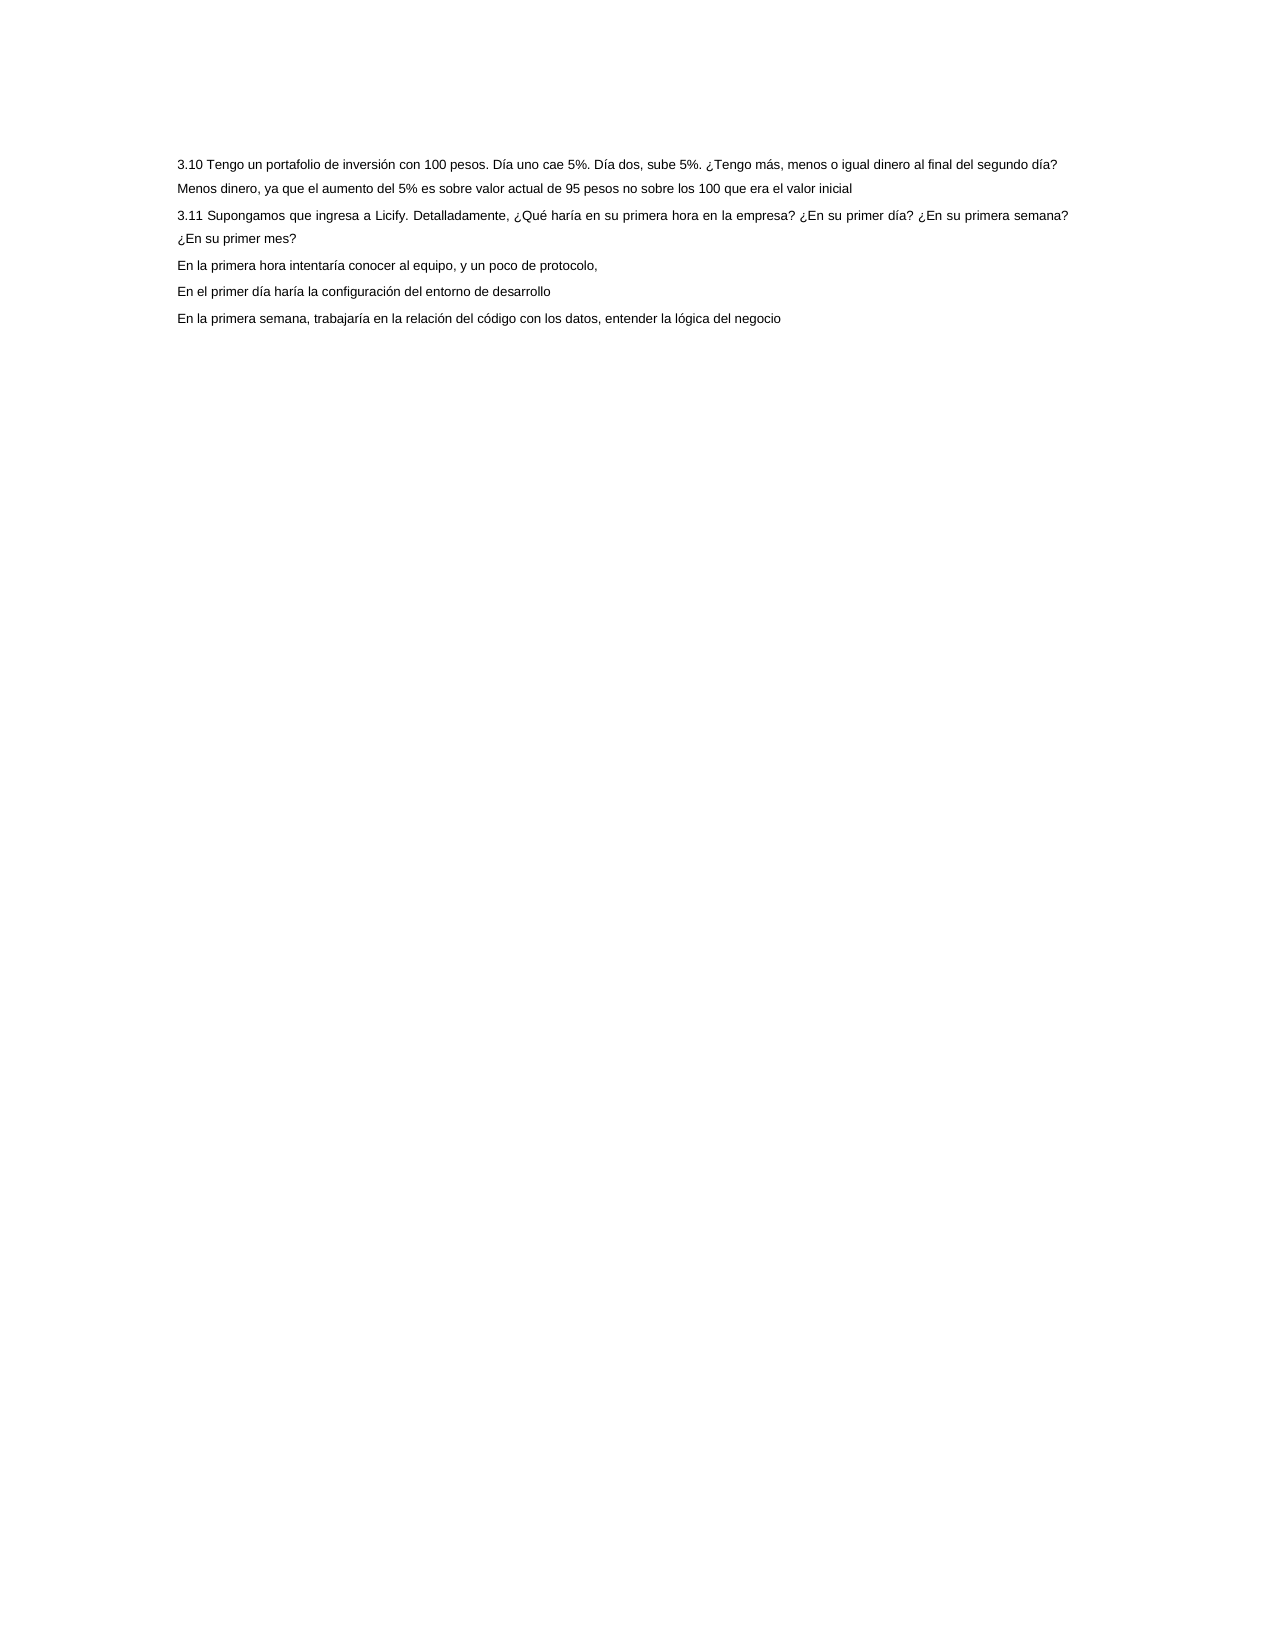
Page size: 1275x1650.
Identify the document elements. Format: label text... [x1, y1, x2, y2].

text 3.11 Supongamos que ingresa a Licify. Detalladamente, ¿Qué haría en su primera hora en la empresa? ¿En su primer día? ¿En su primera semana? ¿En su primer mes? [177, 197, 1071, 247]
text 3.10 Tengo un portafolio de inversión con 100 pesos. Día uno cae 5%. Día dos, sube 5%. ¿Tengo más, menos o igual dinero al final del segundo día? [177, 148, 1071, 172]
text Menos dinero, ya que el aumento del 5% es sobre valor actual de 95 pesos no sobre los 100 que era el valor inicial [177, 172, 1071, 197]
text En la primera semana, trabajaría en la relación del código con los datos, entender la lógica del negocio [177, 300, 1098, 326]
text En la primera hora intentaría conocer al equipo, y un poco de protocolo, [177, 247, 1098, 273]
text En el primer día haría la configuración del entorno de desarrollo [177, 273, 1098, 299]
